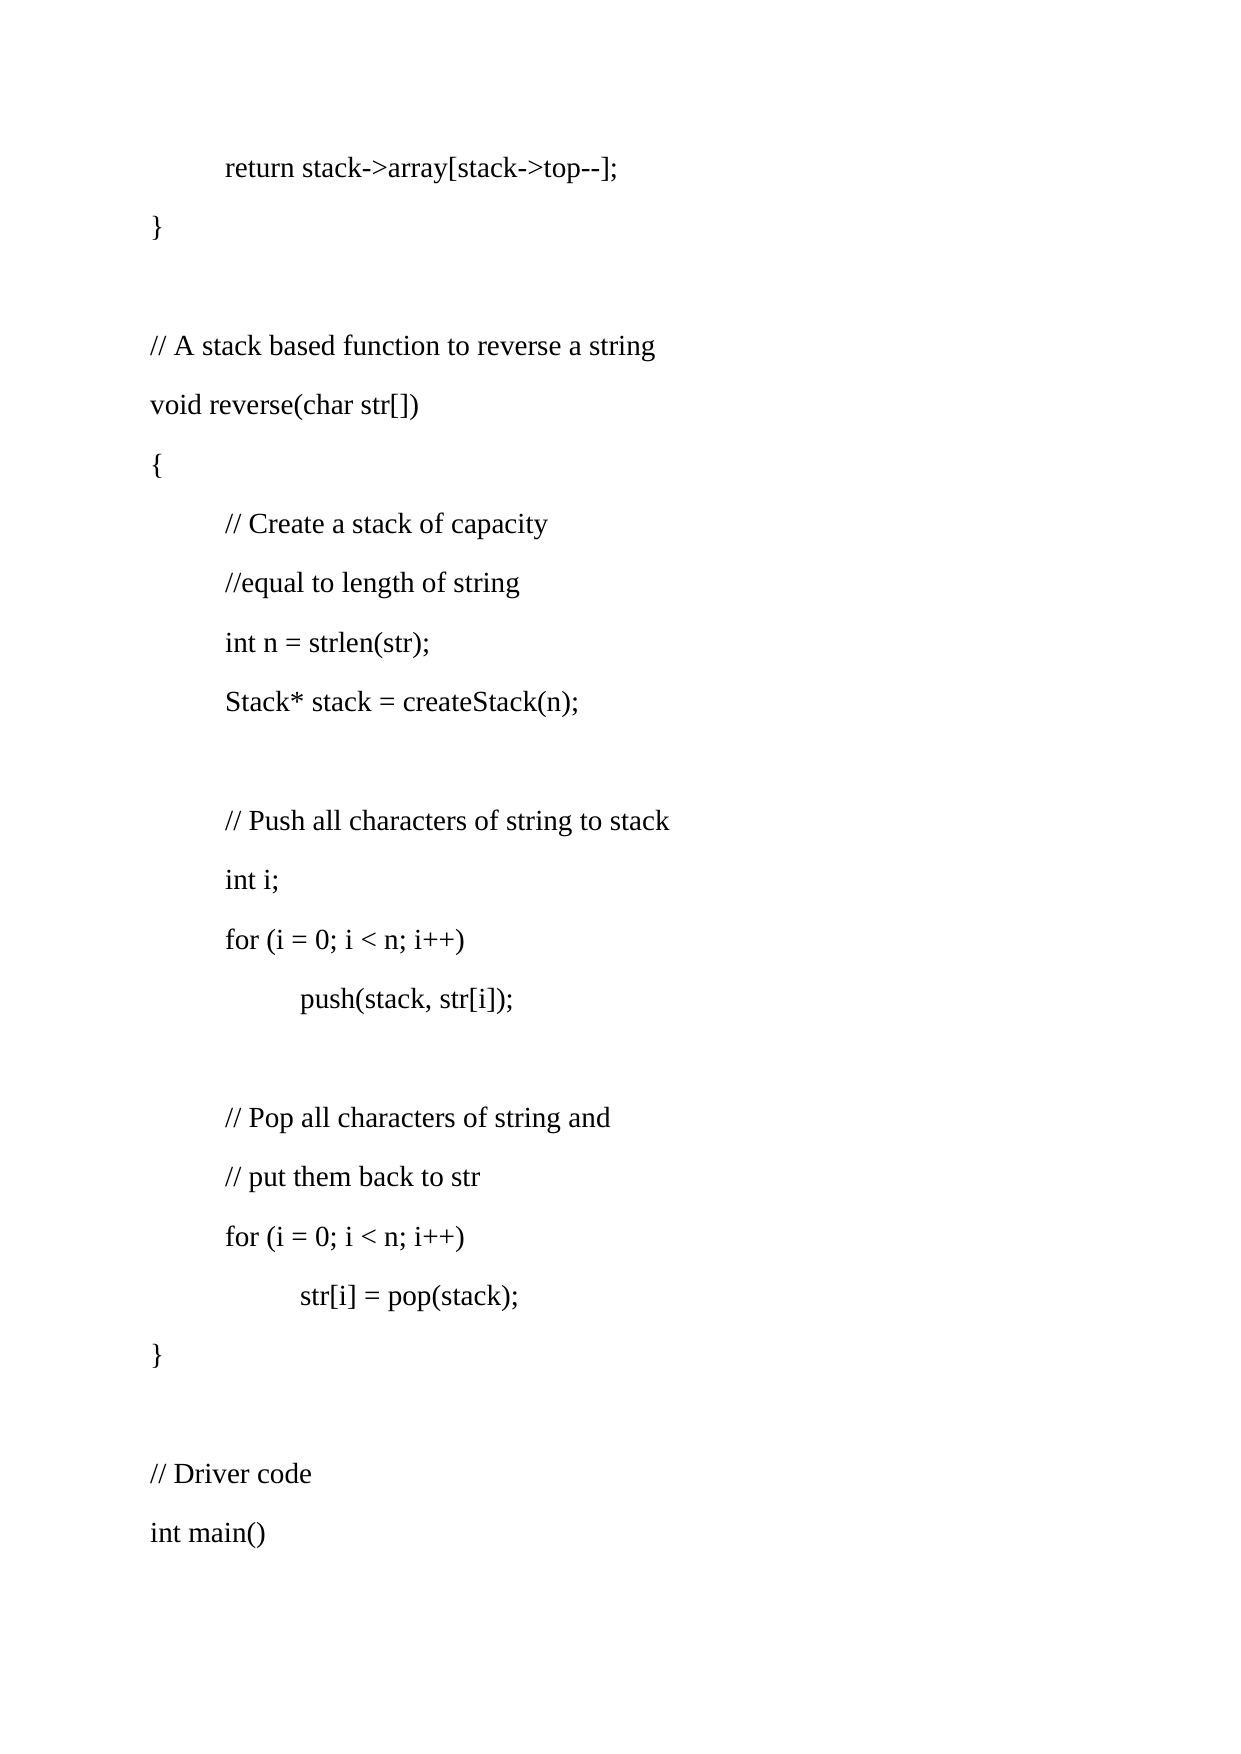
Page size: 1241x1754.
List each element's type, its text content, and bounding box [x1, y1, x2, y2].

text // put them back to str [150, 1159, 1090, 1193]
text } [150, 209, 1090, 243]
text // Pop all characters of string and [150, 1100, 1090, 1133]
text return stack->array[stack->top--]; [150, 150, 1090, 183]
text { [150, 447, 1090, 480]
text // Push all characters of string to stack [150, 803, 1090, 837]
text int i; [150, 862, 1090, 896]
text // Create a stack of capacity [150, 506, 1090, 540]
text Stack* stack = createStack(n); [150, 684, 1090, 718]
text for (i = 0; i < n; i++) [150, 1219, 1090, 1252]
text for (i = 0; i < n; i++) [150, 922, 1090, 955]
text // Driver code [150, 1456, 1090, 1490]
text str[i] = pop(stack); [150, 1278, 1090, 1312]
text // A stack based function to reverse a string [150, 328, 1090, 362]
text void reverse(char str[]) [150, 387, 1090, 421]
text int main() [150, 1516, 1090, 1549]
text //equal to length of string [150, 566, 1090, 599]
text push(stack, str[i]); [150, 981, 1090, 1015]
text int n = strlen(str); [150, 625, 1090, 658]
text } [150, 1337, 1090, 1371]
